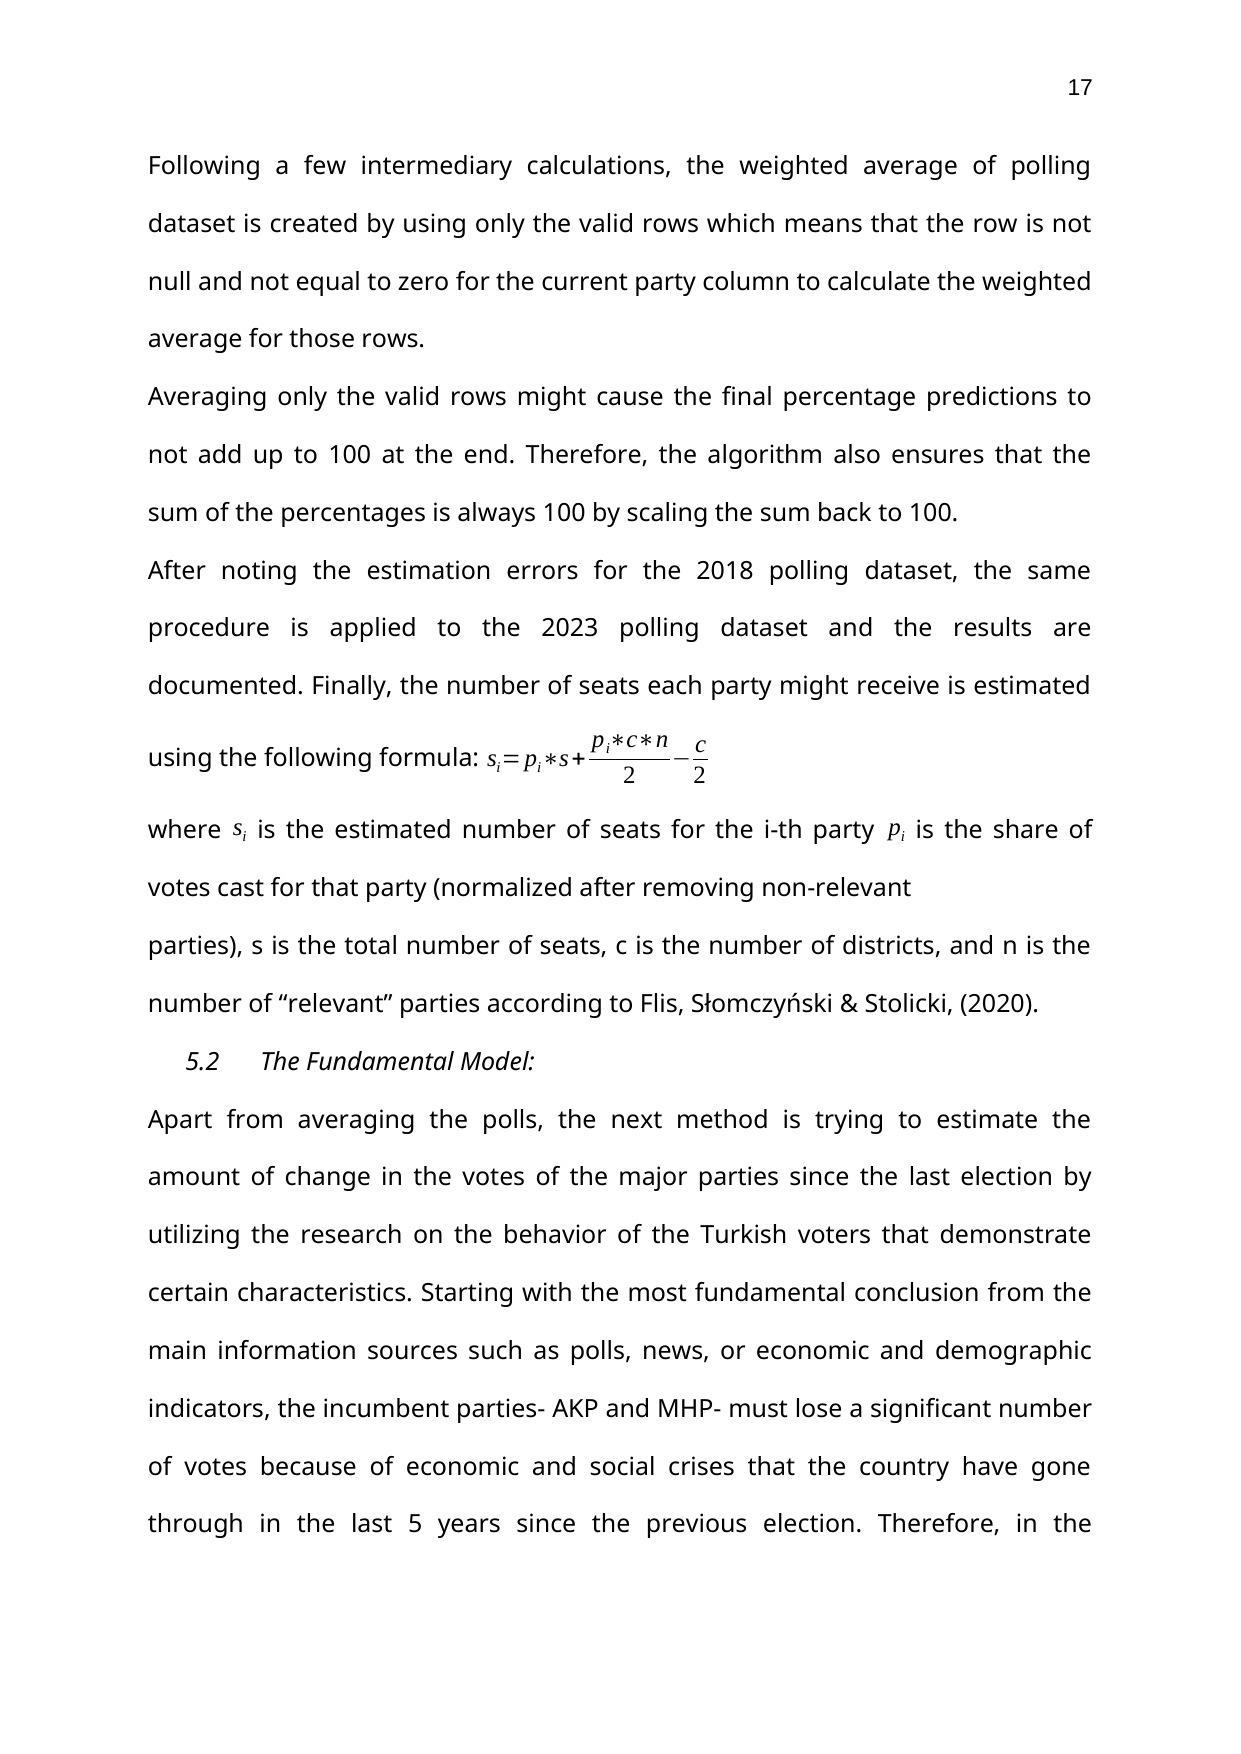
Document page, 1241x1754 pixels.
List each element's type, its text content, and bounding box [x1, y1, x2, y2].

text parties), s is the total number of seats, c is the number of districts, and n is the number of “relevant” parties according to Flis, Słomczyński & Stolicki, (2020). [148, 928, 1093, 1020]
list The Fundamental Model: [185, 1043, 1093, 1077]
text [148, 1101, 1093, 1540]
text Averaging only the valid rows might cause the final percentage predictions to not add up to 100 at the end. Therefore, the algorithm also ensures that the sum of the percentages is always 100 by scaling the sum back to 100. [148, 379, 1093, 528]
text where is the estimated number of seats for the i-th party is the share of votes cast for that party (normalized after removing non-relevant [148, 812, 1093, 904]
text After noting the estimation errors for the 2018 polling dataset, the same procedure is applied to the 2023 polling dataset and the results are documented. Finally, the number of seats each party might receive is estimated using the following formula: [148, 552, 1093, 788]
text Following a few intermediary calculations, the weighted average of polling dataset is created by using only the valid rows which means that the row is not null and not equal to zero for the current party column to calculate the weighted average for those rows. [148, 148, 1093, 355]
